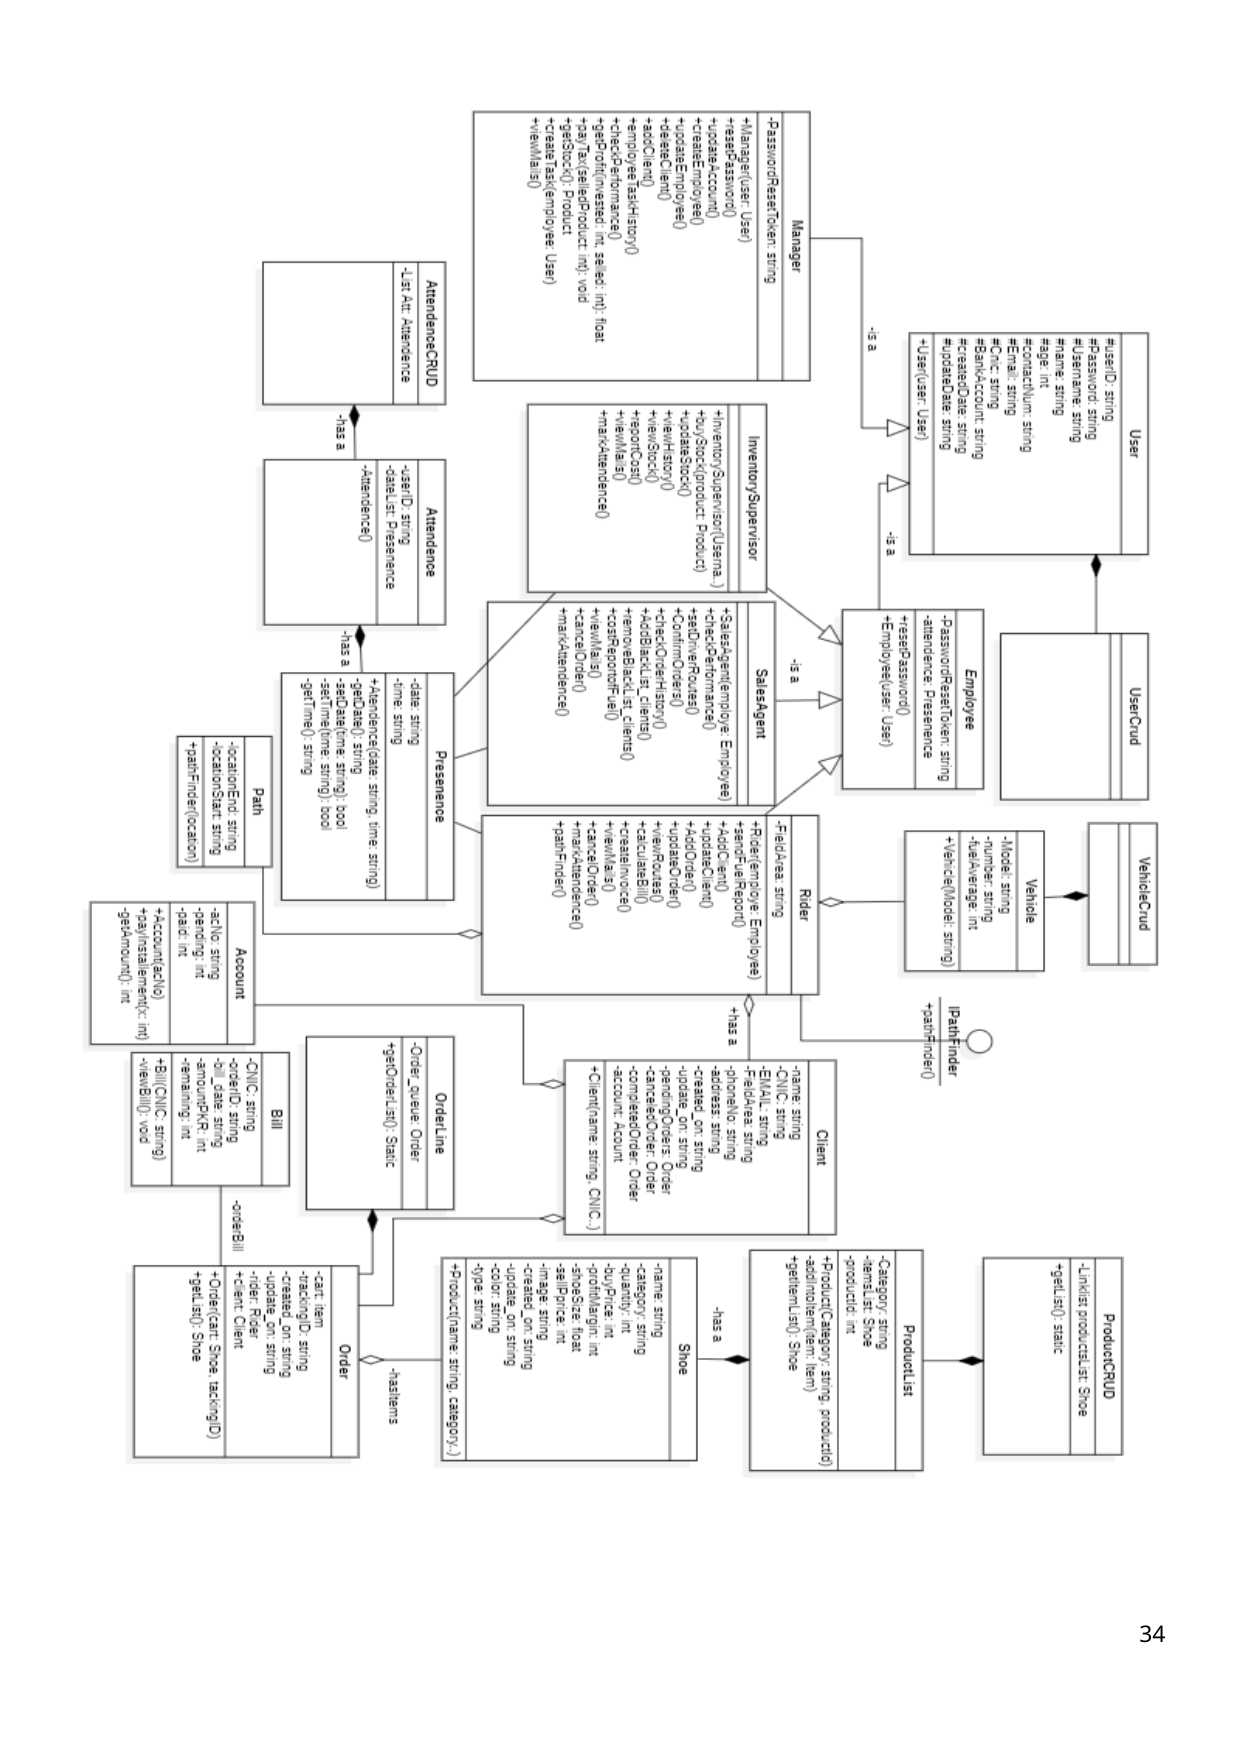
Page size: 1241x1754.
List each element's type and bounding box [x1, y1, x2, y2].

picture [75, 75, 1166, 1518]
